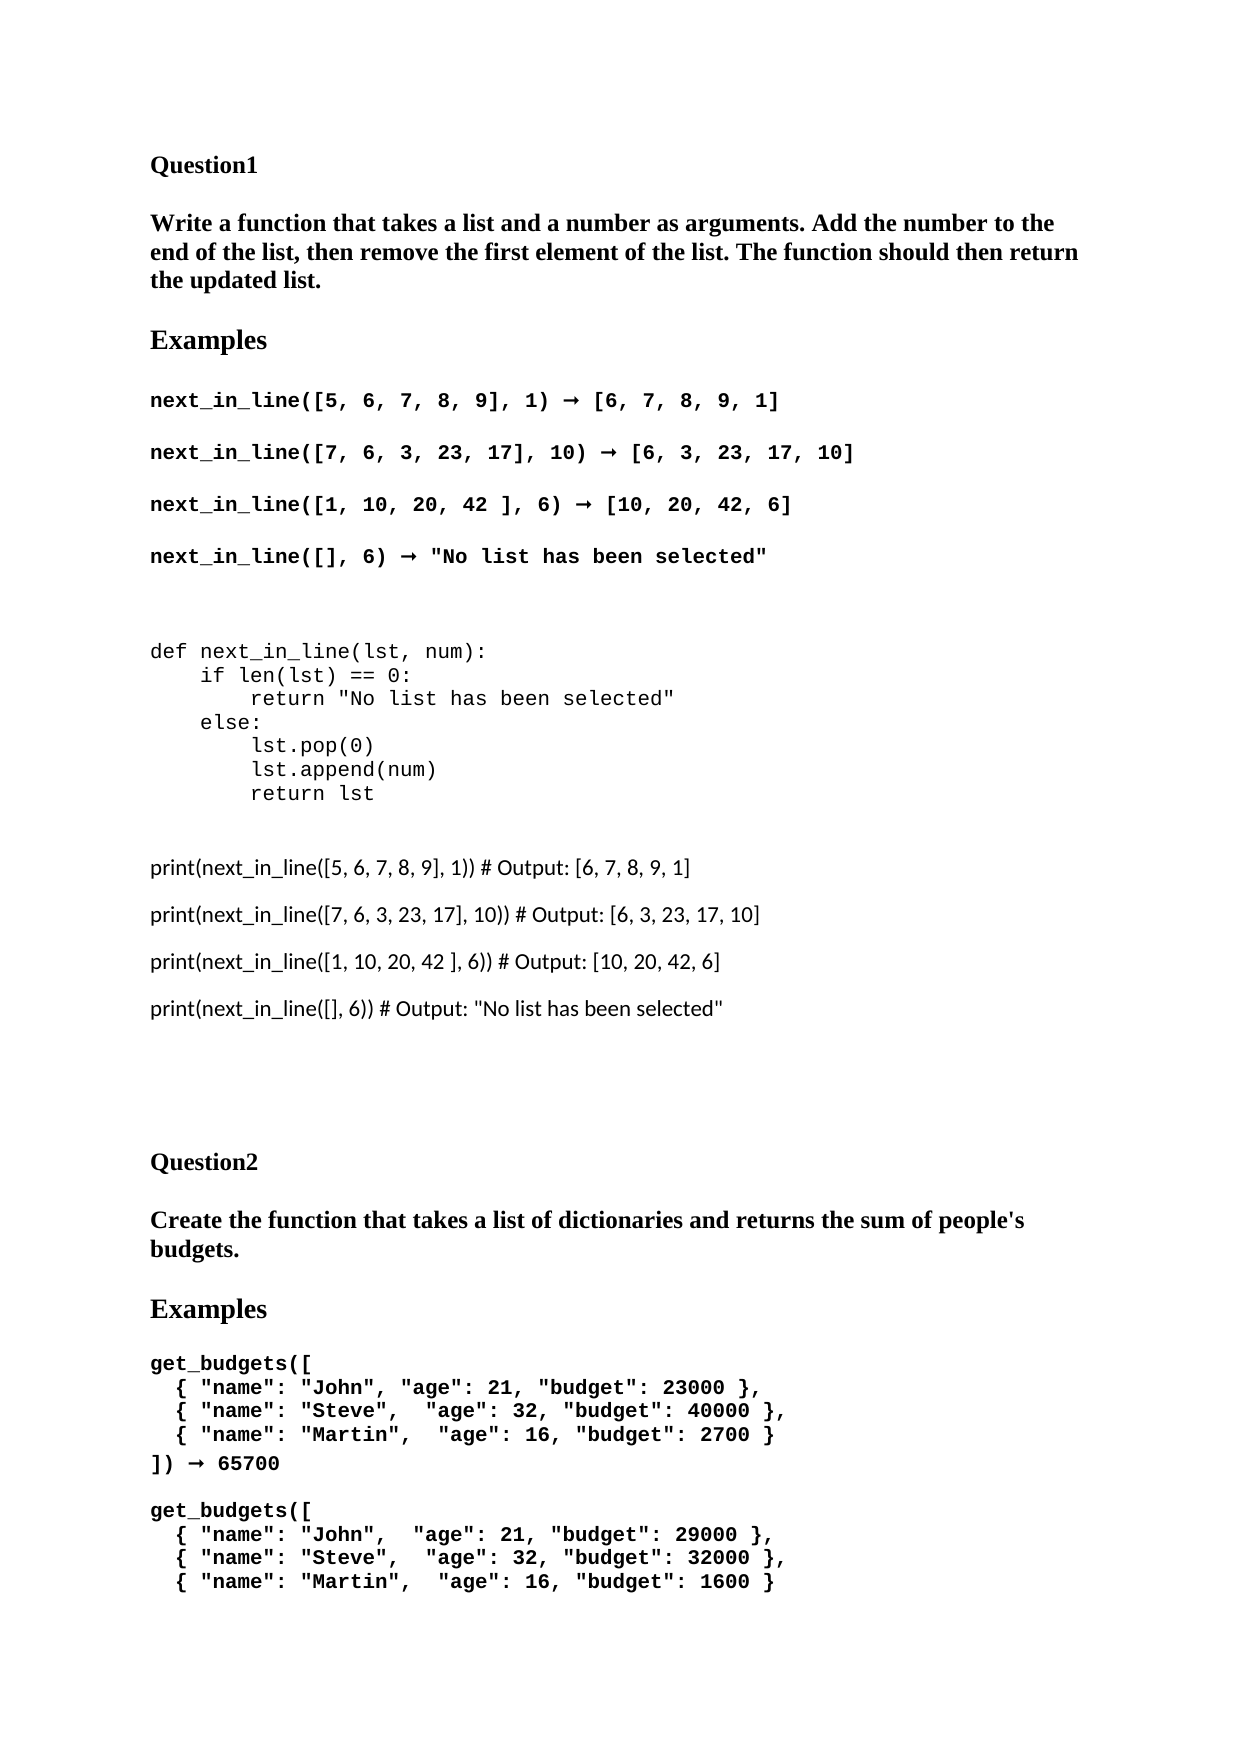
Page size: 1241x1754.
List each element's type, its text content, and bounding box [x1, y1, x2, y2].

text else: [150, 712, 1090, 736]
text print(next_in_line([1, 10, 20, 42 ], 6)) # Output: [10, 20, 42, 6] [150, 947, 1090, 975]
text next_in_line([], 6) ➞ "No list has been selected" [150, 541, 1090, 570]
text return "No list has been selected" [150, 688, 1090, 712]
text print(next_in_line([7, 6, 3, 23, 17], 10)) # Output: [6, 3, 23, 17, 10] [150, 900, 1090, 928]
text Question2 [150, 1147, 1090, 1176]
text print(next_in_line([], 6)) # Output: "No list has been selected" [150, 994, 1090, 1022]
text return lst [150, 783, 1090, 806]
text def next_in_line(lst, num): [150, 641, 1090, 664]
text print(next_in_line([5, 6, 7, 8, 9], 1)) # Output: [6, 7, 8, 9, 1] [150, 853, 1090, 881]
text lst.append(num) [150, 759, 1090, 783]
text { "name": "Steve", "age": 32, "budget": 32000 }, [150, 1547, 1090, 1571]
text Write a function that takes a list and a number as arguments. Add the number to the end of the list, then remove the first element of the list. The function should then return the updated list. [150, 208, 1090, 294]
text get_budgets([ [150, 1353, 1090, 1377]
text next_in_line([1, 10, 20, 42 ], 6) ➞ [10, 20, 42, 6] [150, 489, 1090, 518]
text Examples [150, 323, 1090, 356]
subtitle Examples [150, 1292, 1090, 1324]
text next_in_line([7, 6, 3, 23, 17], 10) ➞ [6, 3, 23, 17, 10] [150, 437, 1090, 466]
text Question1 [150, 150, 1090, 179]
text { "name": "Martin", "age": 16, "budget": 1600 } [150, 1571, 1090, 1594]
text { "name": "John", "age": 21, "budget": 23000 }, [150, 1377, 1090, 1401]
text { "name": "Steve", "age": 32, "budget": 40000 }, [150, 1401, 1090, 1424]
text { "name": "John", "age": 21, "budget": 29000 }, [150, 1524, 1090, 1547]
text Create the function that takes a list of dictionaries and returns the sum of people's budgets. [150, 1205, 1090, 1262]
text lst.pop(0) [150, 736, 1090, 759]
text get_budgets([ [150, 1500, 1090, 1524]
text ]) ➞ 65700 [150, 1448, 1090, 1476]
text if len(lst) == 0: [150, 664, 1090, 688]
text next_in_line([5, 6, 7, 8, 9], 1) ➞ [6, 7, 8, 9, 1] [150, 385, 1090, 413]
text { "name": "Martin", "age": 16, "budget": 2700 } [150, 1424, 1090, 1448]
